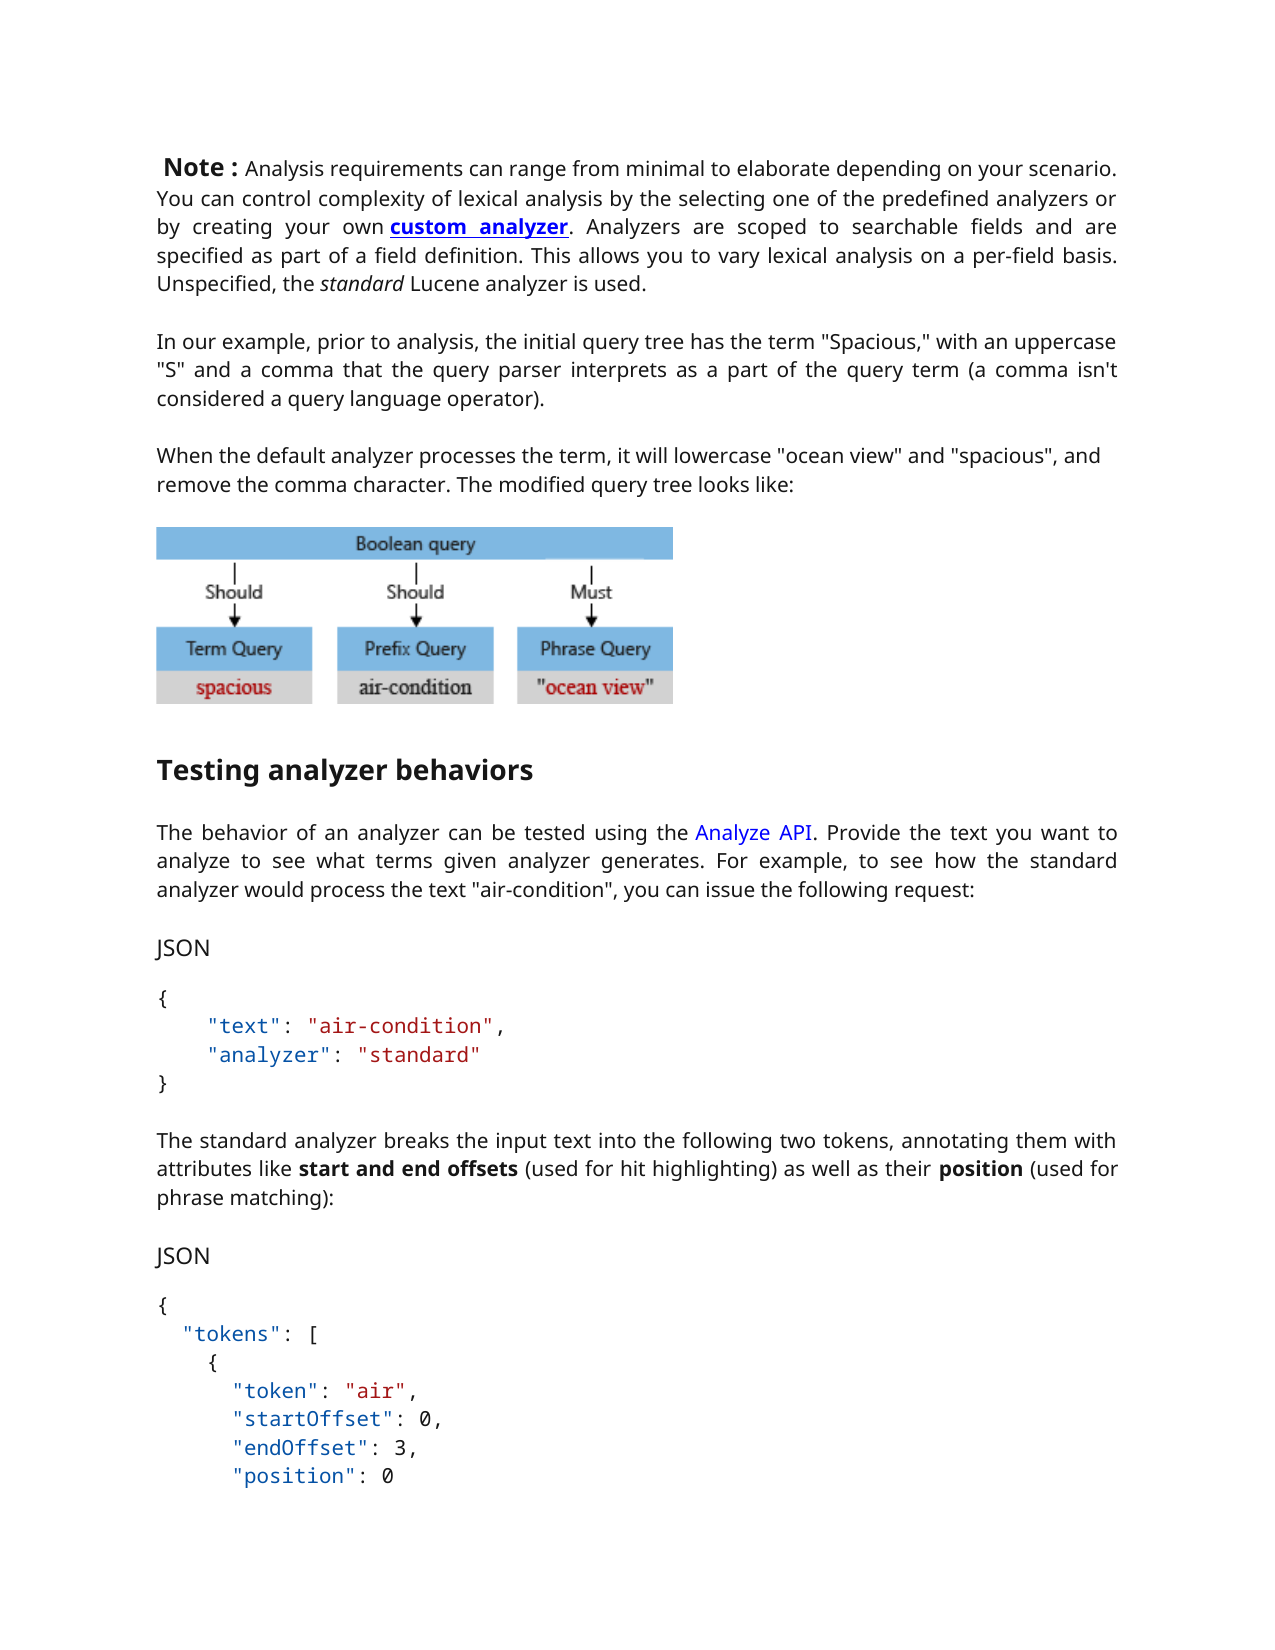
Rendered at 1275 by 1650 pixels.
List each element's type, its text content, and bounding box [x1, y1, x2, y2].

text { [156, 1347, 1118, 1376]
text JSON [156, 1240, 1118, 1271]
text "tokens": [ [156, 1319, 1118, 1347]
text } [156, 1068, 1118, 1097]
text "token": "air", [156, 1376, 1118, 1404]
picture [156, 527, 673, 704]
text JSON [156, 932, 1118, 964]
text The behavior of an analyzer can be tested using the Analyze API. Provide the text you want to analyze to see what terms given analyzer generates. For example, to see how the standard analyzer would process the text "air-condition", you can issue the following request: [156, 818, 1118, 903]
text { [156, 1291, 1118, 1319]
text In our example, prior to analysis, the initial query tree has the term "Spacious," with an uppercase "S" and a comma that the query parser interprets as a part of the query term (a comma isn't considered a query language operator). [156, 327, 1118, 412]
text The standard analyzer breaks the input text into the following two tokens, annotating them with attributes like start and end offsets (used for hit highlighting) as well as their position (used for phrase matching): [156, 1126, 1118, 1211]
text "text": "air-condition", [156, 1011, 1118, 1040]
title Note : Analysis requirements can range from minimal to elaborate depending on your scenario. You can control complexity of lexical analysis by the selecting one of the predefined analyzers or by creating your own custom analyzer. Analyzers are scoped to searchable fields and are specified as part of a field definition. This allows you to vary lexical analysis on a per-field basis. Unspecified, the standard Lucene analyzer is used. [156, 150, 1118, 298]
text "position": 0 [156, 1461, 1118, 1490]
text "startOffset": 0, [156, 1404, 1118, 1433]
text "endOffset": 3, [156, 1433, 1118, 1461]
text { [156, 983, 1118, 1011]
subtitle Testing analyzer behaviors [156, 750, 1118, 789]
text "analyzer": "standard" [156, 1040, 1118, 1068]
text When the default analyzer processes the term, it will lowercase "ocean view" and "spacious", and remove the comma character. The modified query tree looks like: [156, 441, 1118, 498]
